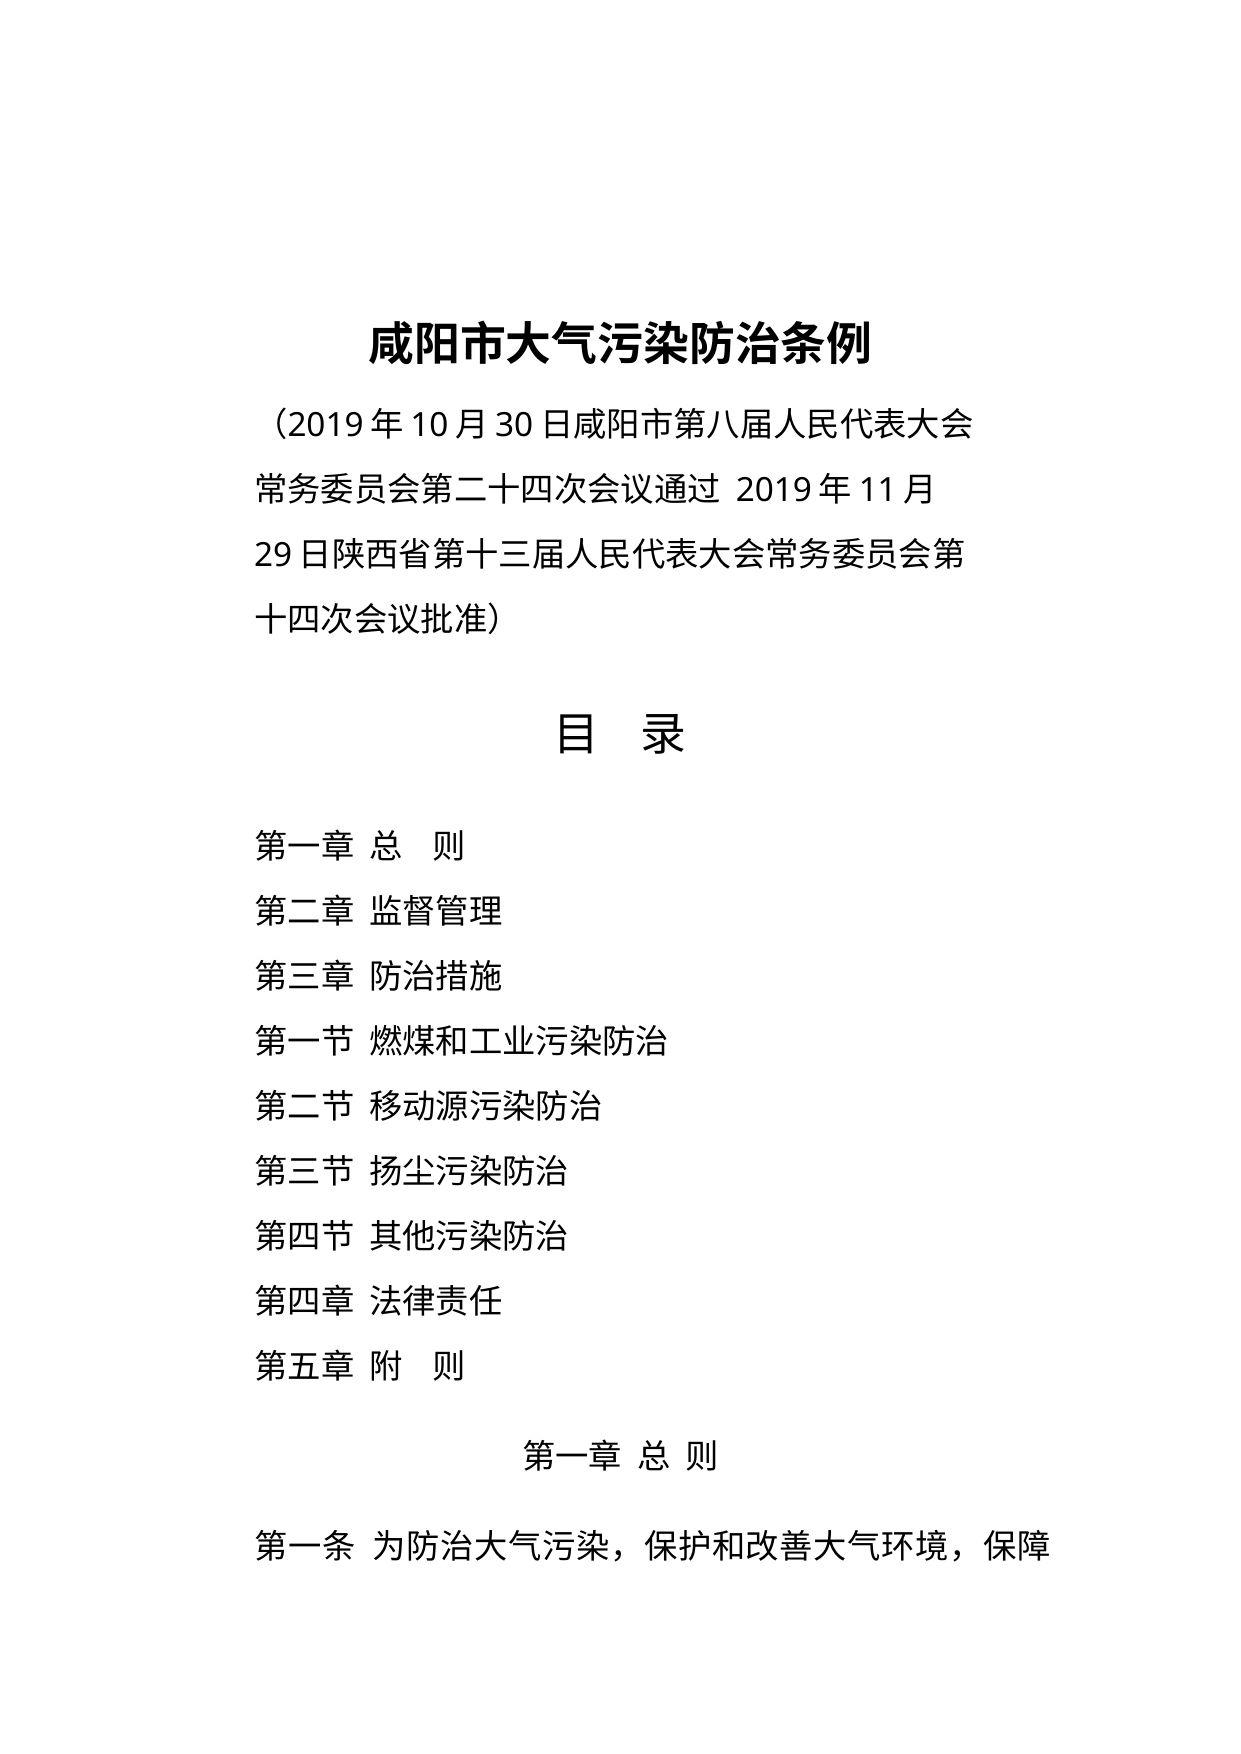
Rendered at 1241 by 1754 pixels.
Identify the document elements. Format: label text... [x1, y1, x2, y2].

text 第二章 监督管理 [187, 877, 1053, 942]
text 第四节 其他污染防治 [187, 1202, 1053, 1267]
text 目 录 [187, 682, 1053, 779]
text 咸阳市大气污染防治条例 [187, 292, 1053, 389]
text 第一章 总 则 [187, 1422, 1053, 1487]
text 第一章 总 则 [187, 812, 1053, 877]
text 第一节 燃煤和工业污染防治 [187, 1007, 1053, 1072]
text 第三节 扬尘污染防治 [187, 1137, 1053, 1202]
text 第四章 法律责任 [187, 1267, 1053, 1332]
text 第五章 附 则 [187, 1332, 1053, 1397]
text （2019年10月30日咸阳市第八届人民代表大会常务委员会第二十四次会议通过 2019年11月29日陕西省第十三届人民代表大会常务委员会第十四次会议批准） [254, 389, 975, 649]
text 第二节 移动源污染防治 [187, 1072, 1053, 1137]
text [187, 1512, 1053, 1577]
text 第三章 防治措施 [187, 942, 1053, 1007]
